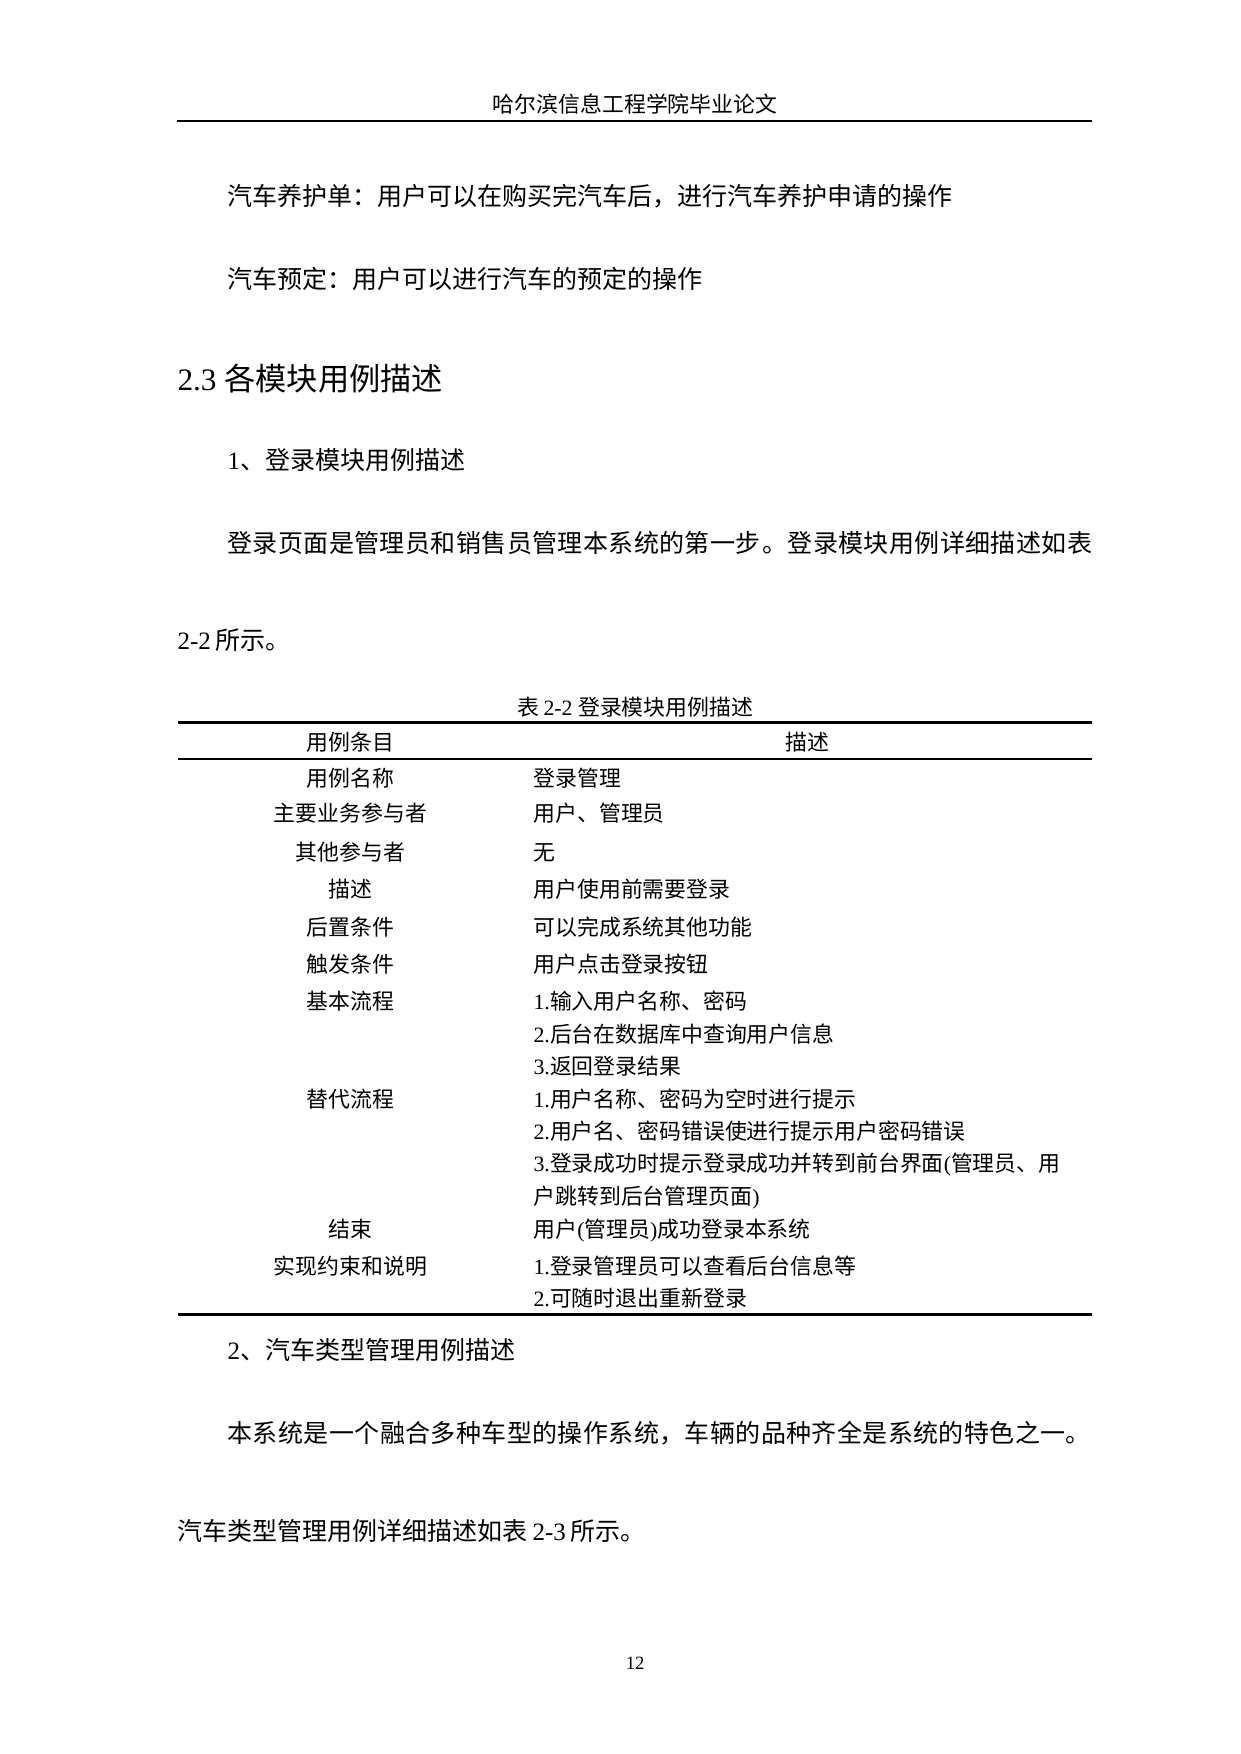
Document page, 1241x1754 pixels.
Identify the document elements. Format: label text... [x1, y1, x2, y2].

table_cell 替代流程 [178, 1081, 522, 1211]
text 表2-2 登录模块用例描述 [177, 689, 1092, 721]
text 2、汽车类型管理用例描述 [177, 1316, 1092, 1381]
table_cell 触发条件 [178, 946, 522, 984]
table_cell 实现约束和说明 [178, 1248, 522, 1313]
table_cell 结束 [178, 1211, 522, 1248]
table_cell 用例名称 [178, 760, 522, 796]
text 汽车预定：用户可以进行汽车的预定的操作 [177, 245, 1092, 310]
table_cell 1.登录管理员可以查看后台信息等 2.可随时退出重新登录 [522, 1248, 1092, 1313]
table_cell 用户(管理员)成功登录本系统 [522, 1211, 1092, 1248]
table_cell 后置条件 [178, 909, 522, 946]
table_cell 用户、管理员 [522, 796, 1092, 835]
table_cell 用户点击登录按钮 [522, 946, 1092, 984]
table_header 用例条目 [178, 724, 522, 758]
text 汽车养护单：用户可以在购买完汽车后，进行汽车养护申请的操作 [177, 162, 1092, 227]
table_cell 可以完成系统其他功能 [522, 909, 1092, 946]
table_cell 1.用户名称、密码为空时进行提示 2.用户名、密码错误使进行提示用户密码错误 3.登录成功时提示登录成功并转到前台界面(管理员、用户跳转到后台管理页面) [522, 1081, 1092, 1211]
text 1、登录模块用例描述 [177, 426, 1092, 491]
table_cell 主要业务参与者 [178, 796, 522, 835]
table_cell 基本流程 [178, 984, 522, 1081]
text 本系统是一个融合多种车型的操作系统，车辆的品种齐全是系统的特色之一。汽车类型管理用例详细描述如表2-3所示。 [177, 1399, 1092, 1562]
table_header 描述 [522, 724, 1092, 758]
table_cell 登录管理 [522, 760, 1092, 796]
table_cell 其他参与者 [178, 835, 522, 872]
table_cell 无 [522, 835, 1092, 872]
table_cell 1.输入用户名称、密码 2.后台在数据库中查询用户信息 3.返回登录结果 [522, 984, 1092, 1081]
table_cell 描述 [178, 872, 522, 909]
text 登录页面是管理员和销售员管理本系统的第一步。登录模块用例详细描述如表2-2所示。 [177, 509, 1092, 671]
table_cell 用户使用前需要登录 [522, 872, 1092, 909]
text 2.3 各模块用例描述 [177, 344, 1092, 409]
